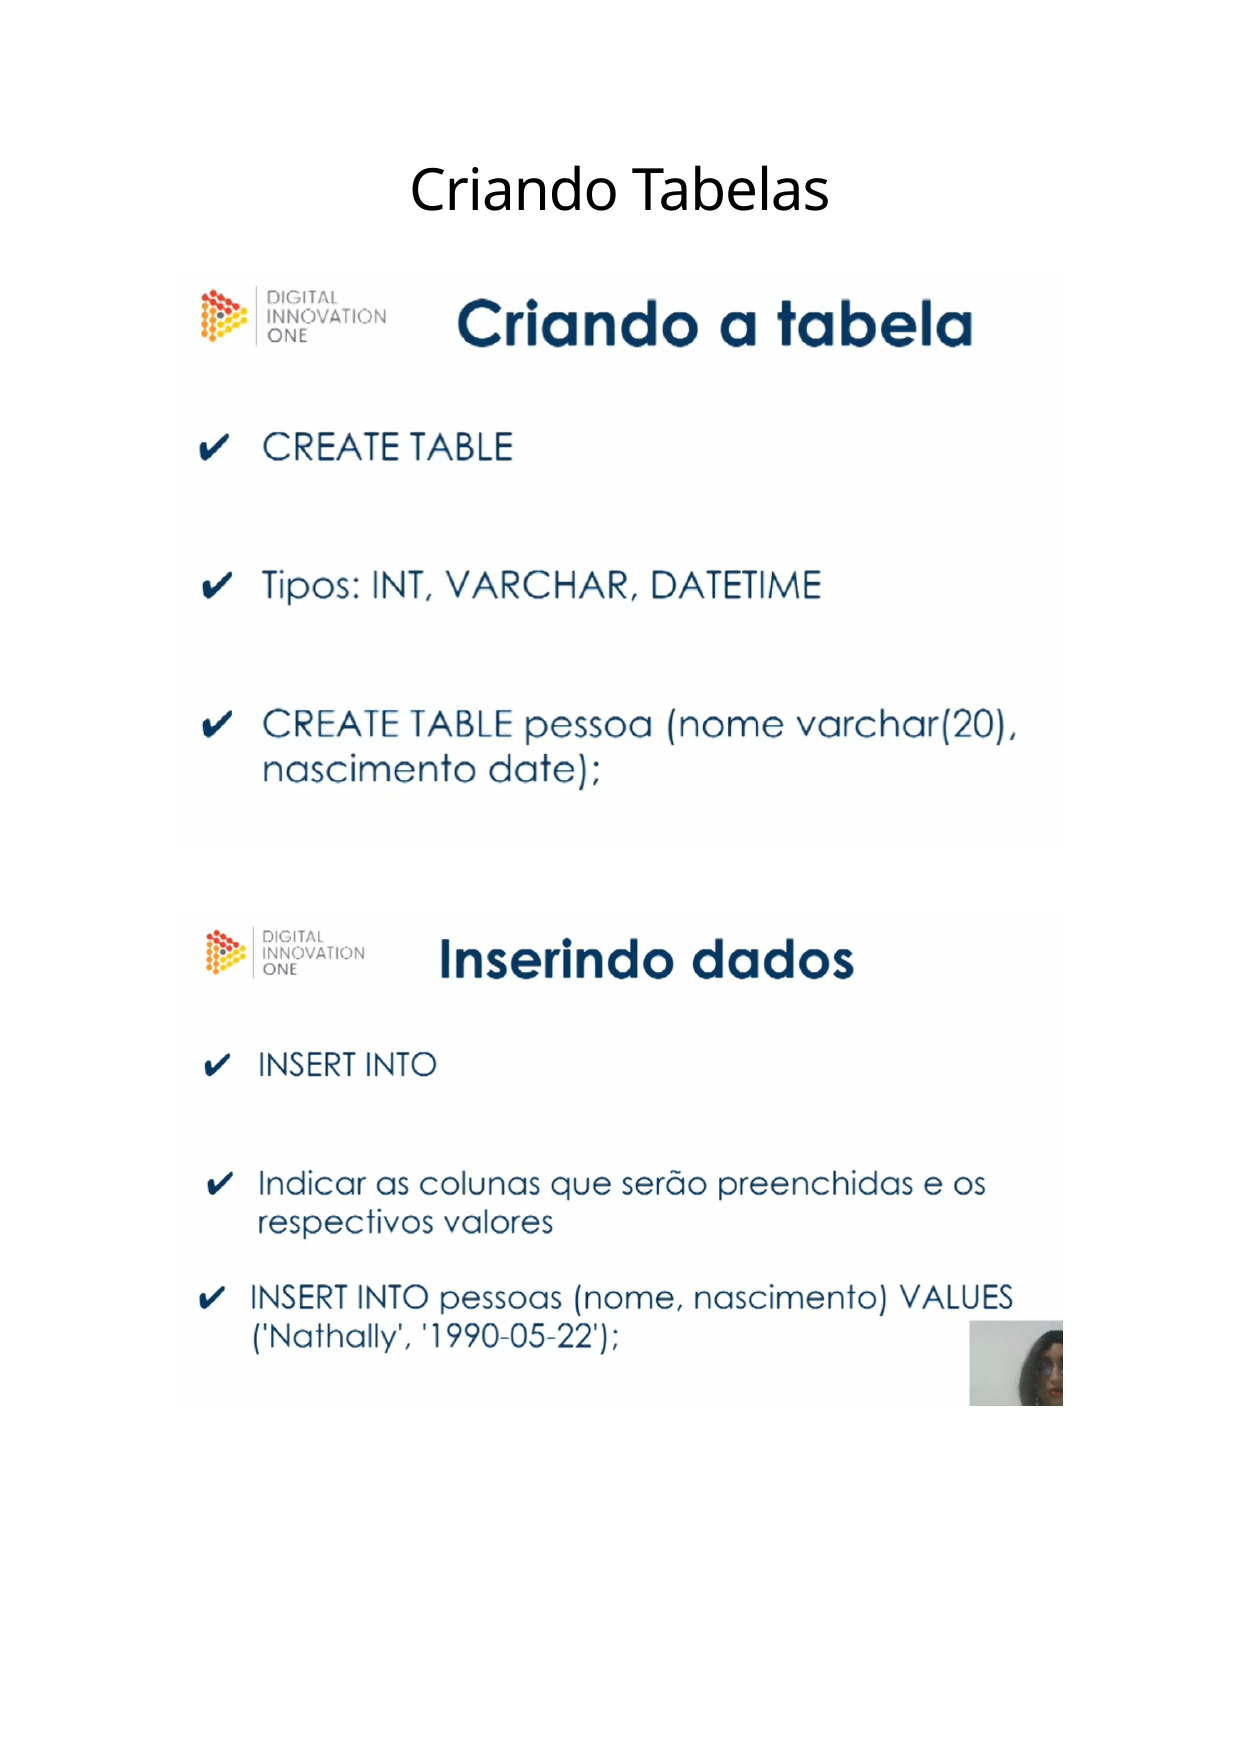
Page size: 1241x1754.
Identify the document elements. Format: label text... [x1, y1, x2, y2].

title Criando Tabelas [177, 148, 1063, 227]
picture [177, 910, 1063, 1406]
picture [177, 273, 1063, 845]
